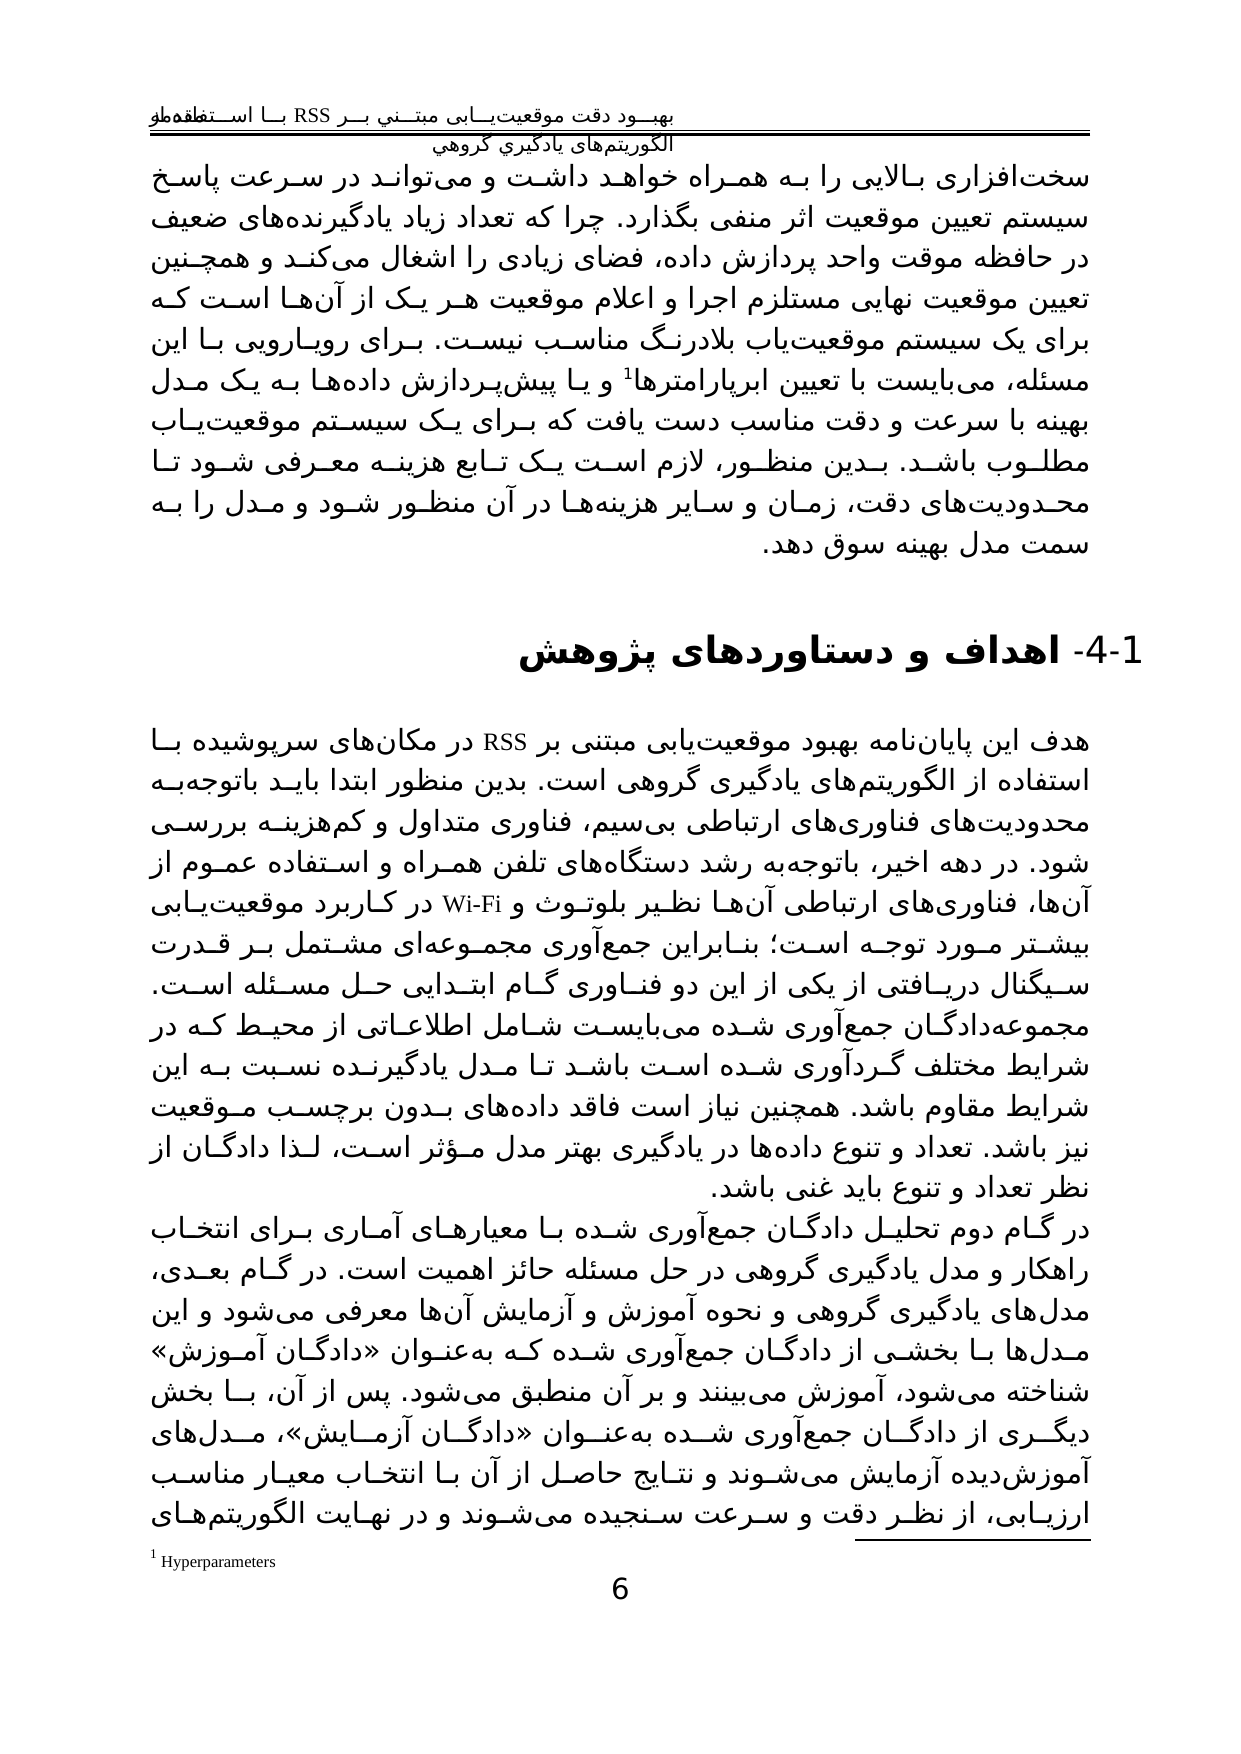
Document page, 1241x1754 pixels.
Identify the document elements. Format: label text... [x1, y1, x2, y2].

text اهداف و دستاوردهای پژوهش [150, 629, 1061, 673]
text هدف این پایان‌نامه بهبود موقعیت‌یابی مبتنی بر RSS در مکان‌های سرپوشیده با استفاده از الگوریتم‌های یادگیری گروهی است. بدین منظور ابتدا باید باتوجه‌به محدودیت‌های فناوری‌های ارتباطی بی‌سیم، فناوری متداول و کم‌هزینه بررسی شود. در دهه اخیر، باتوجه‌به رشد دستگاه‌های تلفن همراه و استفاده عموم از آن‌ها، فناوری‌های ارتباطی آن‌ها نظیر بلوتوث و Wi-Fi در کاربرد موقعیت‌یابی بیشتر مورد توجه است؛ بنابراین جمع‌آوری مجموعه‌ای مشتمل بر قدرت سیگنال دریافتی از یکی از این دو فناوری گام ابتدایی حل مسئله است. مجموعه‌دادگان جمع‌آوری شده می‌بایست شامل اطلاعاتی از محیط که در شرایط مختلف گردآوری شده است باشد تا مدل یادگیرنده نسبت به این شرایط مقاوم باشد. همچنین نیاز است فاقد داده‌های بدون برچسب موقعیت نیز باشد. تعداد و تنوع داده‌ها در یادگیری بهتر مدل مؤثر است، لذا دادگان از نظر تعداد و تنوع باید غنی باشد. [150, 723, 1090, 1205]
